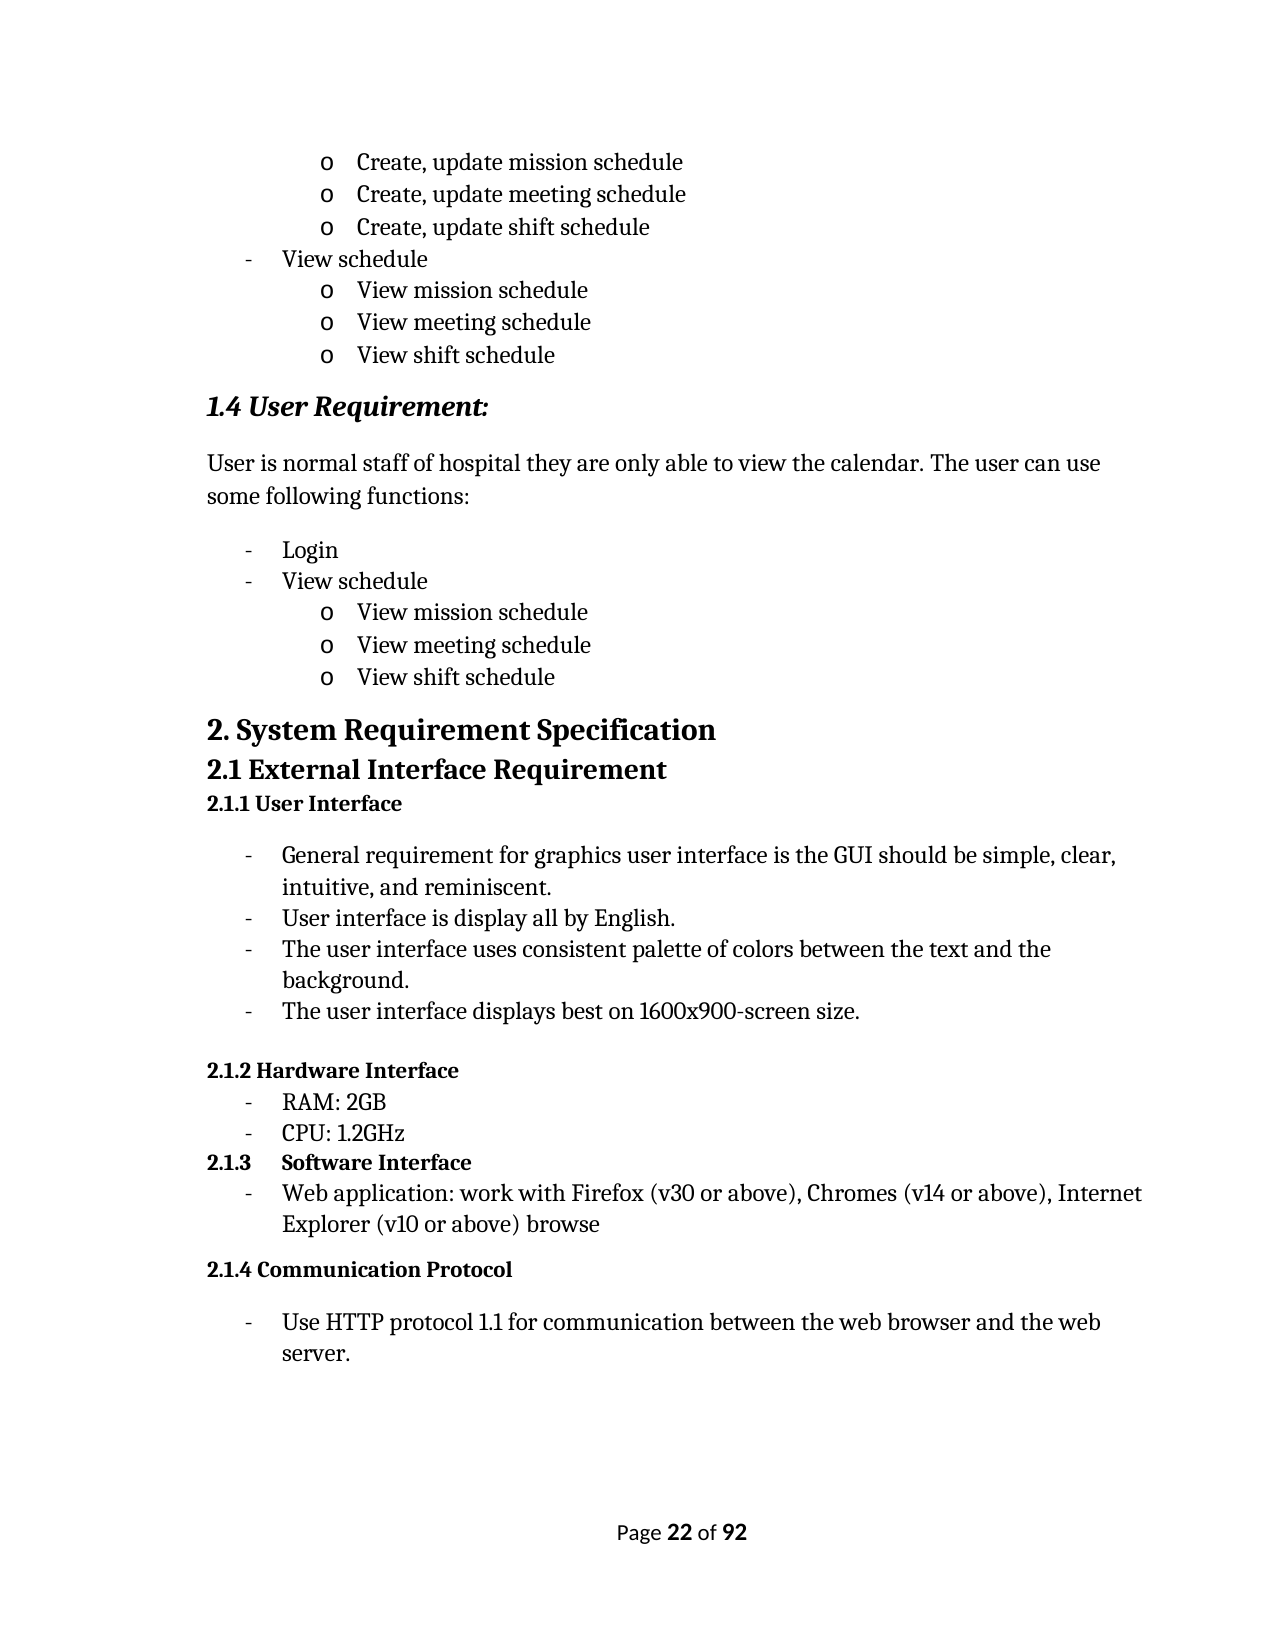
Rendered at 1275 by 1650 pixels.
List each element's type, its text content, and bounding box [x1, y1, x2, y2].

list General requirement for graphics user interface is the GUI should be simple, clear, intuitive, and reminiscent. [244, 841, 1157, 901]
text User is normal staff of hospital they are only able to view the calendar. The user can use some following functions: [207, 449, 1157, 511]
list View mission schedule [319, 598, 1157, 628]
list CPU: 1.2GHz [244, 1119, 1157, 1148]
text 2.1.2 Hardware Interface [207, 1058, 1157, 1084]
list Login [244, 536, 1157, 565]
list Create, update shift schedule [319, 212, 1157, 242]
list View meeting schedule [319, 308, 1157, 338]
list User interface is display all by English. [244, 903, 1157, 932]
list Create, update meeting schedule [319, 180, 1157, 210]
list View shift schedule [319, 663, 1157, 693]
list Use HTTP protocol 1.1 for communication between the web browser and the web server. [244, 1308, 1157, 1368]
list Web application: work with Firefox (v30 or above), Chromes (v14 or above), Internet Explorer (v10 or above) browse [244, 1178, 1157, 1238]
list RAM: 2GB [244, 1088, 1157, 1117]
text 2. System Requirement Specification 2.1 External Interface Requirement 2.1.1 User Interface [207, 712, 1157, 817]
text 2.1.4 Communication Protocol [207, 1257, 1157, 1284]
list Software Interface [207, 1150, 1157, 1176]
list View schedule [244, 567, 1157, 596]
list View meeting schedule [319, 631, 1157, 661]
list View shift schedule [319, 341, 1157, 371]
list Create, update mission schedule [319, 148, 1157, 178]
list View mission schedule [319, 276, 1157, 306]
text 1.4 User Requirement: [207, 390, 1157, 423]
list View schedule [244, 245, 1157, 274]
list The user interface displays best on 1600x900-screen size. [244, 997, 1157, 1025]
list The user interface uses consistent palette of colors between the text and the background. [244, 934, 1157, 994]
